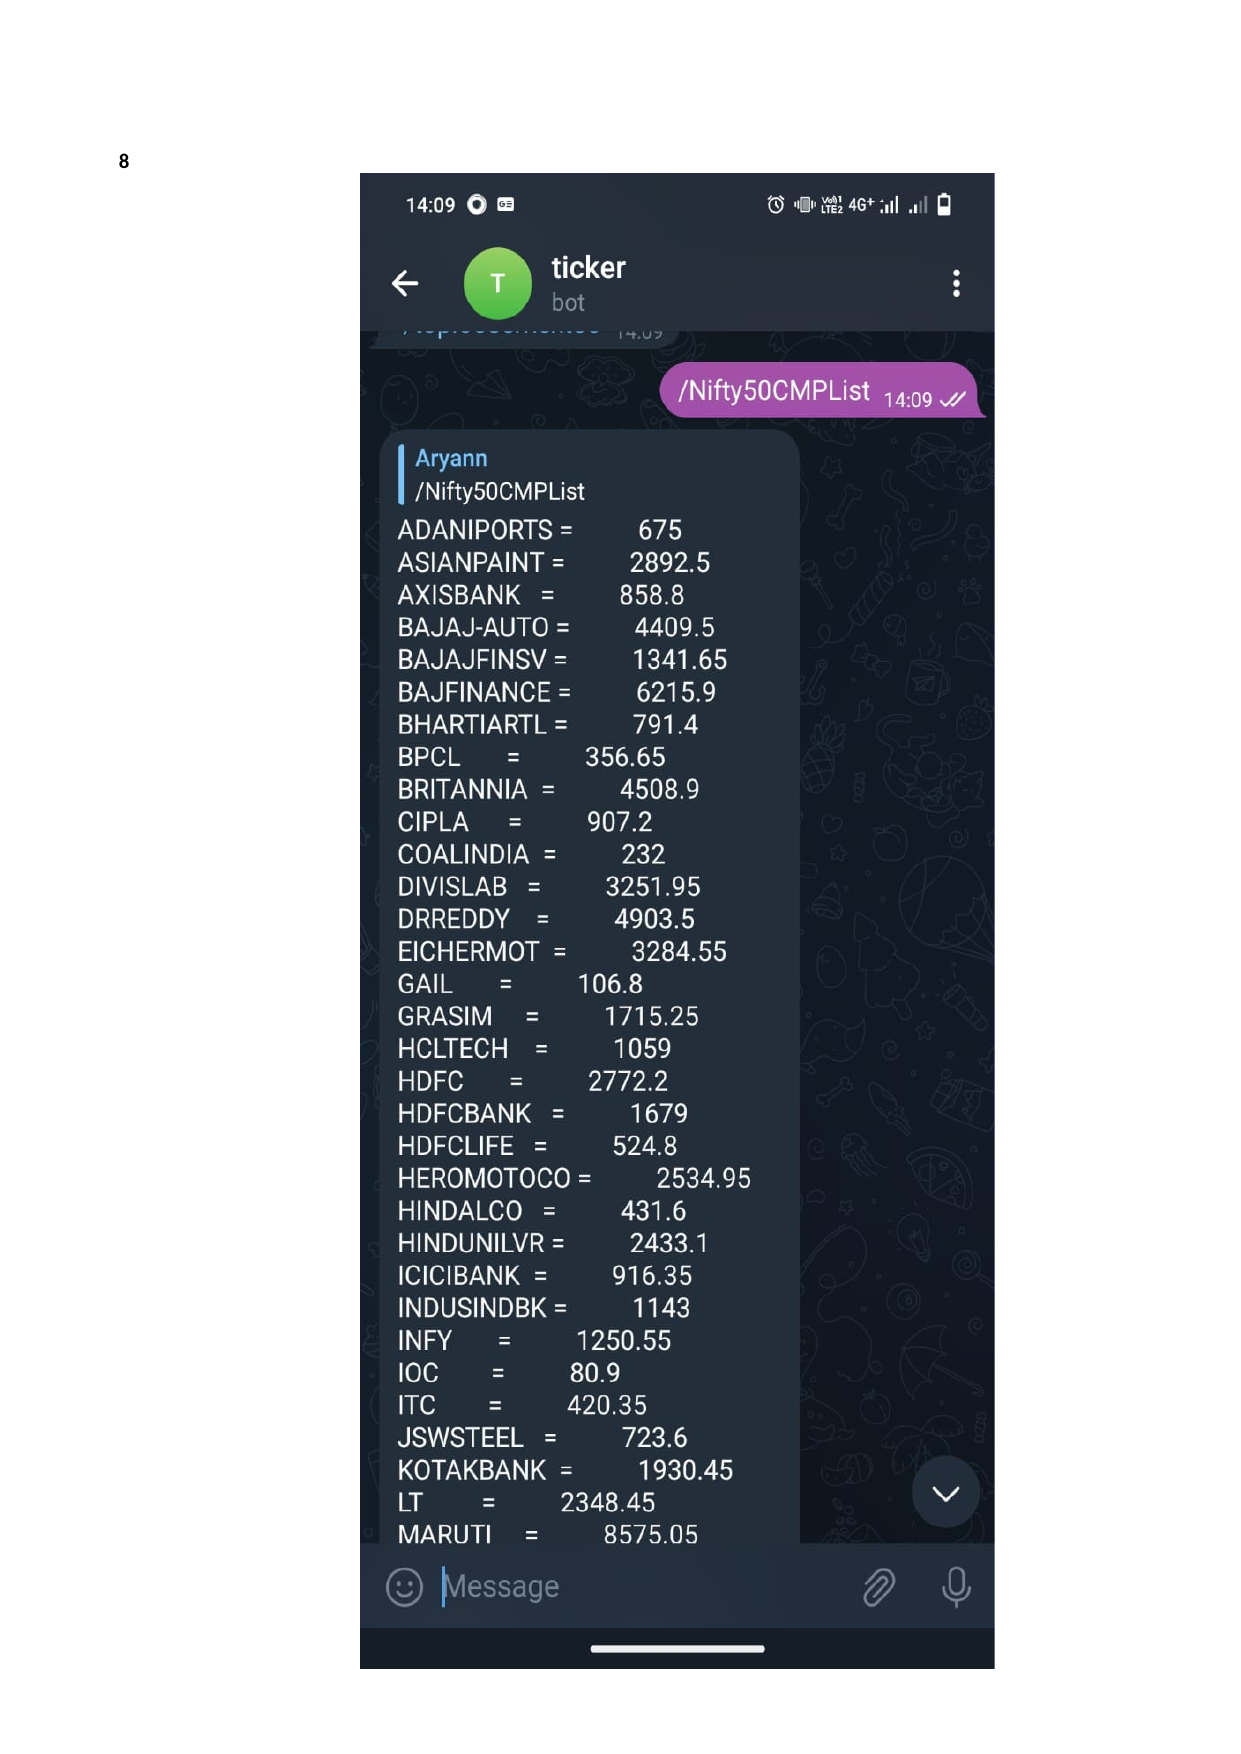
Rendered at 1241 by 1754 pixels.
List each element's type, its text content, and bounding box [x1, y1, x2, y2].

picture [360, 173, 995, 1669]
text 8 [119, 148, 1161, 173]
